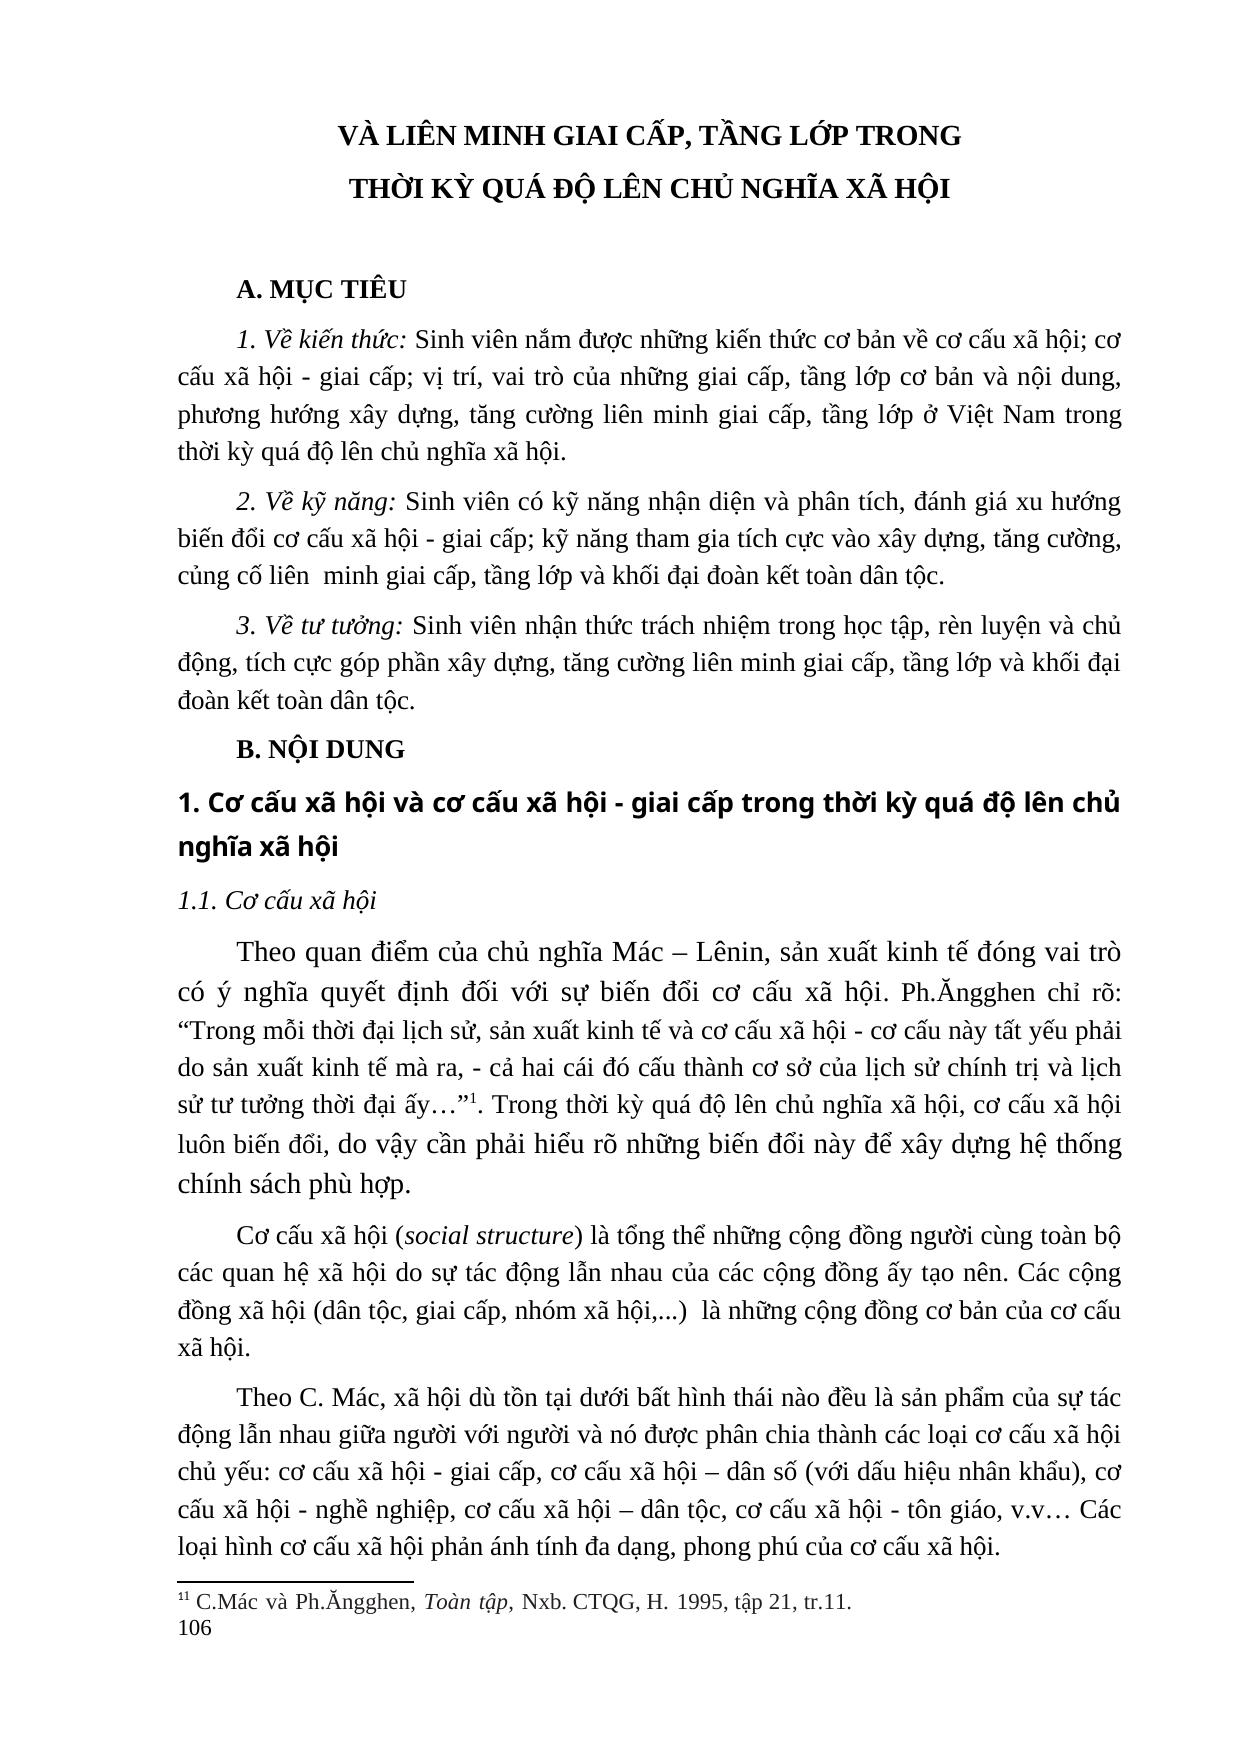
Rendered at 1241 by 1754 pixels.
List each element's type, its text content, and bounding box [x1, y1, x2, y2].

text 1. Về kiến thức: Sinh viên nắm được những kiến thức cơ bản về cơ cấu xã hội; cơ cấu xã hội - giai cấp; vị trí, vai trò của những giai cấp, tầng lớp cơ bản và nội dung, phương hướng xây dựng, tăng cường liên minh giai cấp, tầng lớp ở Việt Nam trong thời kỳ quá độ lên chủ nghĩa xã hội. [177, 323, 1122, 466]
text THỜI KỲ QUÁ ĐỘ LÊN CHỦ NGHĨA XÃ HỘI [177, 171, 1122, 204]
text Theo quan điểm của chủ nghĩa Mác – Lênin, sản xuất kinh tế đóng vai trò có ý nghĩa quyết định đối với sự biến đổi cơ cấu xã hội. Ph.Ăngghen chỉ rõ: “Trong mỗi thời đại lịch sử, sản xuất kinh tế và cơ cấu xã hội - cơ cấu này tất yếu phải do sản xuất kinh tế mà ra, - cả hai cái đó cấu thành cơ sở của lịch sử chính trị và lịch sử tư tưởng thời đại ấy…”1. Trong thời kỳ quá độ lên chủ nghĩa xã hội, cơ cấu xã hội luôn biến đổi, do vậy cần phải hiểu rõ những biến đổi này để xây dựng hệ thống chính sách phù hợp. [177, 934, 1122, 1200]
text Cơ cấu xã hội (social structure) là tổng thể những cộng đồng người cùng toàn bộ các quan hệ xã hội do sự tác động lẫn nhau của các cộng đồng ấy tạo nên. Các cộng đồng xã hội (dân tộc, giai cấp, nhóm xã hội,...) là những cộng đồng cơ bản của cơ cấu xã hội. [177, 1219, 1122, 1362]
text Theo C. Mác, xã hội dù tồn tại dưới bất hình thái nào đều là sản phẩm của sự tác động lẫn nhau giữa người với người và nó được phân chia thành các loại cơ cấu xã hội chủ yếu: cơ cấu xã hội - giai cấp, cơ cấu xã hội – dân số (với dấu hiệu nhân khẩu), cơ cấu xã hội - nghề nghiệp, cơ cấu xã hội – dân tộc, cơ cấu xã hội - tôn giáo, v.v… Các loại hình cơ cấu xã hội phản ánh tính đa dạng, phong phú của cơ cấu xã hội. [177, 1381, 1122, 1561]
text 2. Về kỹ năng: Sinh viên có kỹ năng nhận diện và phân tích, đánh giá xu hướng biến đổi cơ cấu xã hội - giai cấp; kỹ năng tham gia tích cực vào xây dựng, tăng cường, củng cố liên minh giai cấp, tầng lớp và khối đại đoàn kết toàn dân tộc. [177, 485, 1122, 591]
text A. MỤC TIÊU [177, 273, 1122, 304]
text 3. Về tư tưởng: Sinh viên nhận thức trách nhiệm trong học tập, rèn luyện và chủ động, tích cực góp phần xây dựng, tăng cường liên minh giai cấp, tầng lớp và khối đại đoàn kết toàn dân tộc. [177, 609, 1122, 715]
text 1.1. Cơ cấu xã hội [177, 884, 1122, 915]
text B. NỘI DUNG [177, 733, 1122, 765]
text 1. Cơ cấu xã hội và cơ cấu xã hội - giai cấp trong thời kỳ quá độ lên chủ nghĩa xã hội [177, 783, 1122, 864]
text VÀ LIÊN MINH GIAI CẤP, TẦNG LỚP TRONG [177, 118, 1122, 152]
